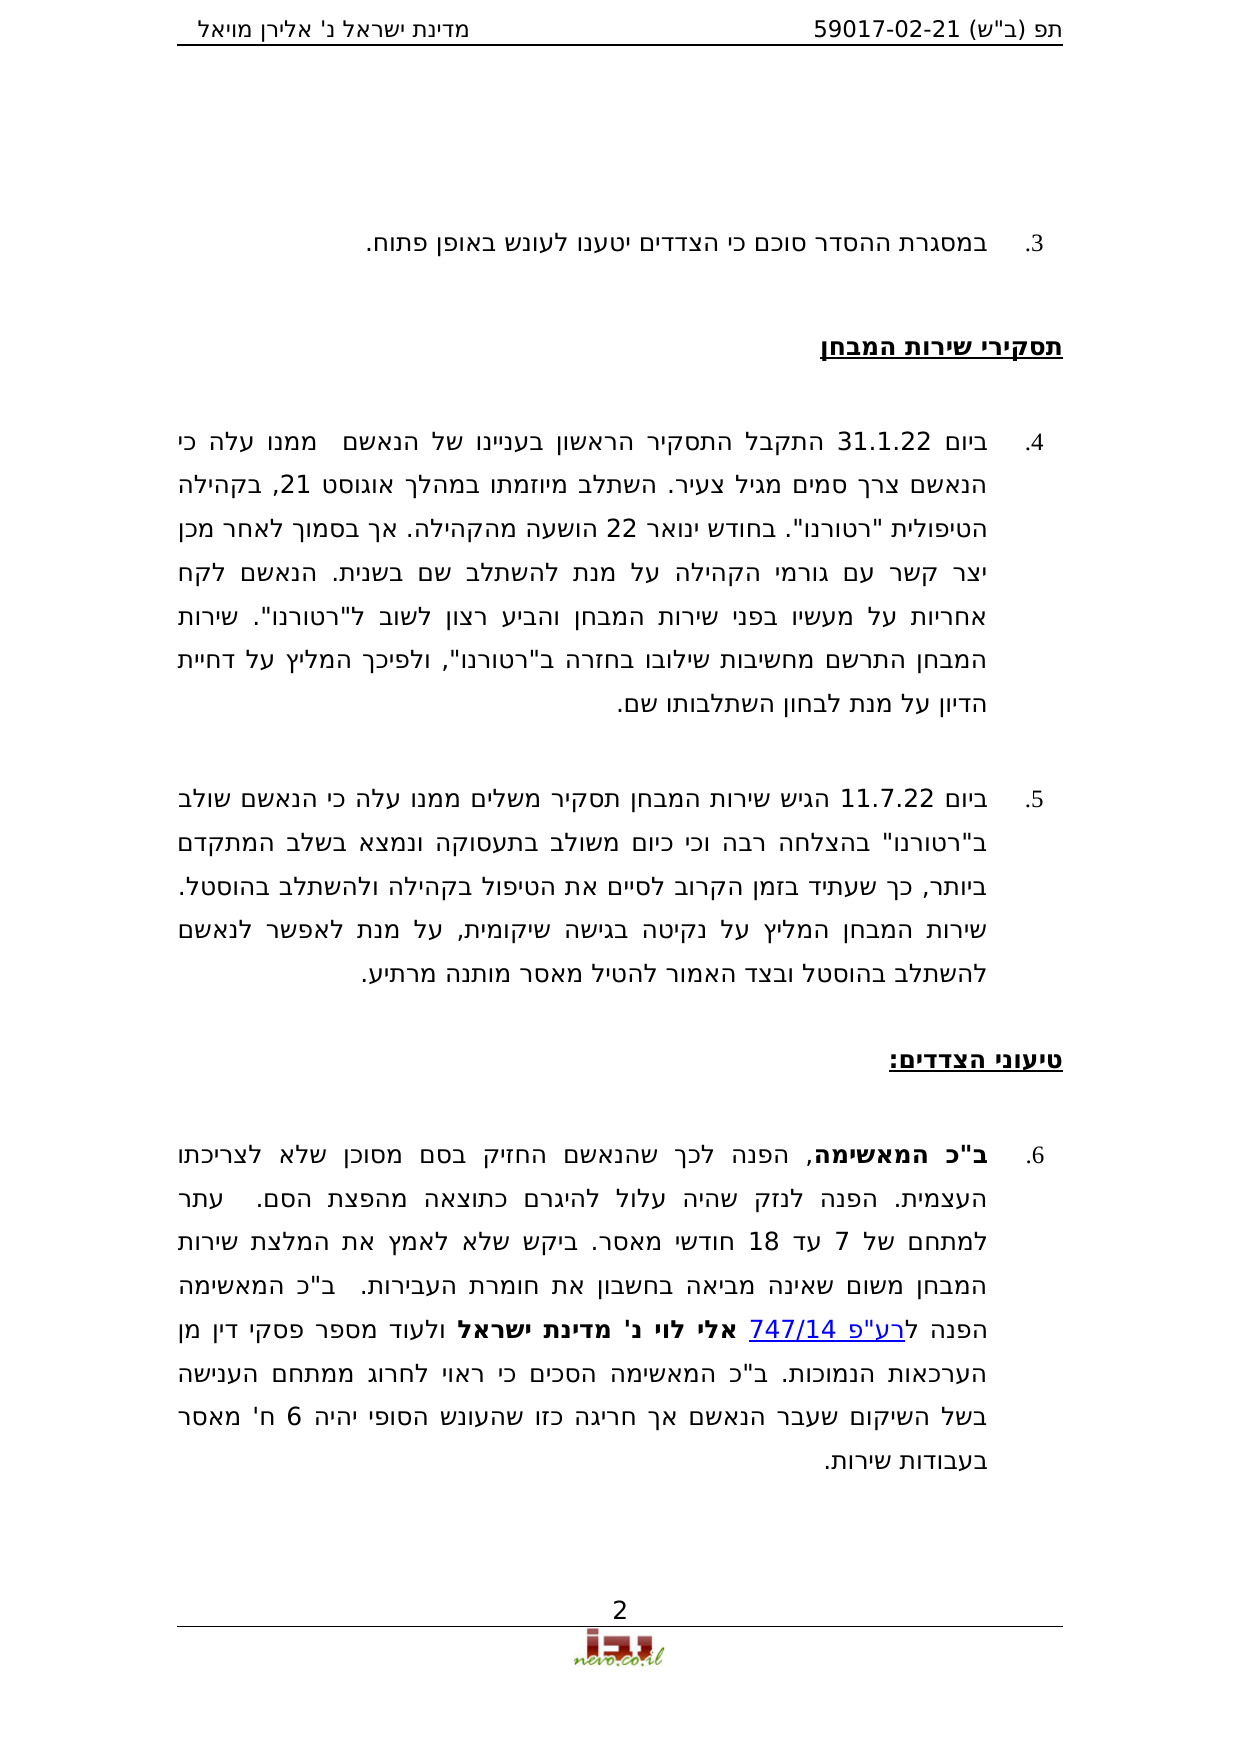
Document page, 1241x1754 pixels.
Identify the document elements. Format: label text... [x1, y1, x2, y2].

picture [574, 1628, 666, 1667]
list ביום 11.7.22 הגיש שירות המבחן תסקיר משלים ממנו עלה כי הנאשם שולב ב"רטורנו" בהצלחה רבה וכי כיום משולב בתעסוקה ונמצא בשלב המתקדם ביותר, כך שעתיד בזמן הקרוב לסיים את הטיפול בקהילה ולהשתלב בהוסטל. שירות המבחן המליץ על נקיטה בגישה שיקומית, על מנת לאפשר לנאשם להשתלב בהוסטל ובצד האמור להטיל מאסר מותנה מרתיע. [177, 784, 1025, 988]
text טיעוני הצדדים: [177, 1045, 1063, 1074]
list ביום 31.1.22 התקבל התסקיר הראשון בעניינו של הנאשם ממנו עלה כי הנאשם צרך סמים מגיל צעיר. השתלב מיוזמתו במהלך אוגוסט 21, בקהילה הטיפולית "רטורנו". בחודש ינואר 22 הושעה מהקהילה. אך בסמוך לאחר מכן יצר קשר עם גורמי הקהילה על מנת להשתלב שם בשנית. הנאשם לקח אחריות על מעשיו בפני שירות המבחן והביע רצון לשוב ל"רטורנו". שירות המבחן התרשם מחשיבות שילובו בחזרה ב"רטורנו", ולפיכך המליץ על דחיית הדיון על מנת לבחון השתלבותו שם. [177, 427, 1025, 719]
list במסגרת ההסדר סוכם כי הצדדים יטענו לעונש באופן פתוח. [177, 228, 1025, 257]
list ב"כ המאשימה, הפנה לכך שהנאשם החזיק בסם מסוכן שלא לצריכתו העצמית. הפנה לנזק שהיה עלול להיגרם כתוצאה מהפצת הסם. עתר למתחם של 7 עד 18 חודשי מאסר. ביקש שלא לאמץ את המלצת שירות המבחן משום שאינה מביאה בחשבון את חומרת העבירות. ב"כ המאשימה הפנה לרע"פ 747/14 אלי לוי נ' מדינת ישראל ולעוד מספר פסקי דין מן הערכאות הנמוכות. ב"כ המאשימה הסכים כי ראוי לחרוג ממתחם הענישה בשל השיקום שעבר הנאשם אך חריגה כזו שהעונש הסופי יהיה 6 ח' מאסר בעבודות שירות. [177, 1140, 1026, 1475]
text תסקירי שירות המבחן [177, 332, 1063, 361]
